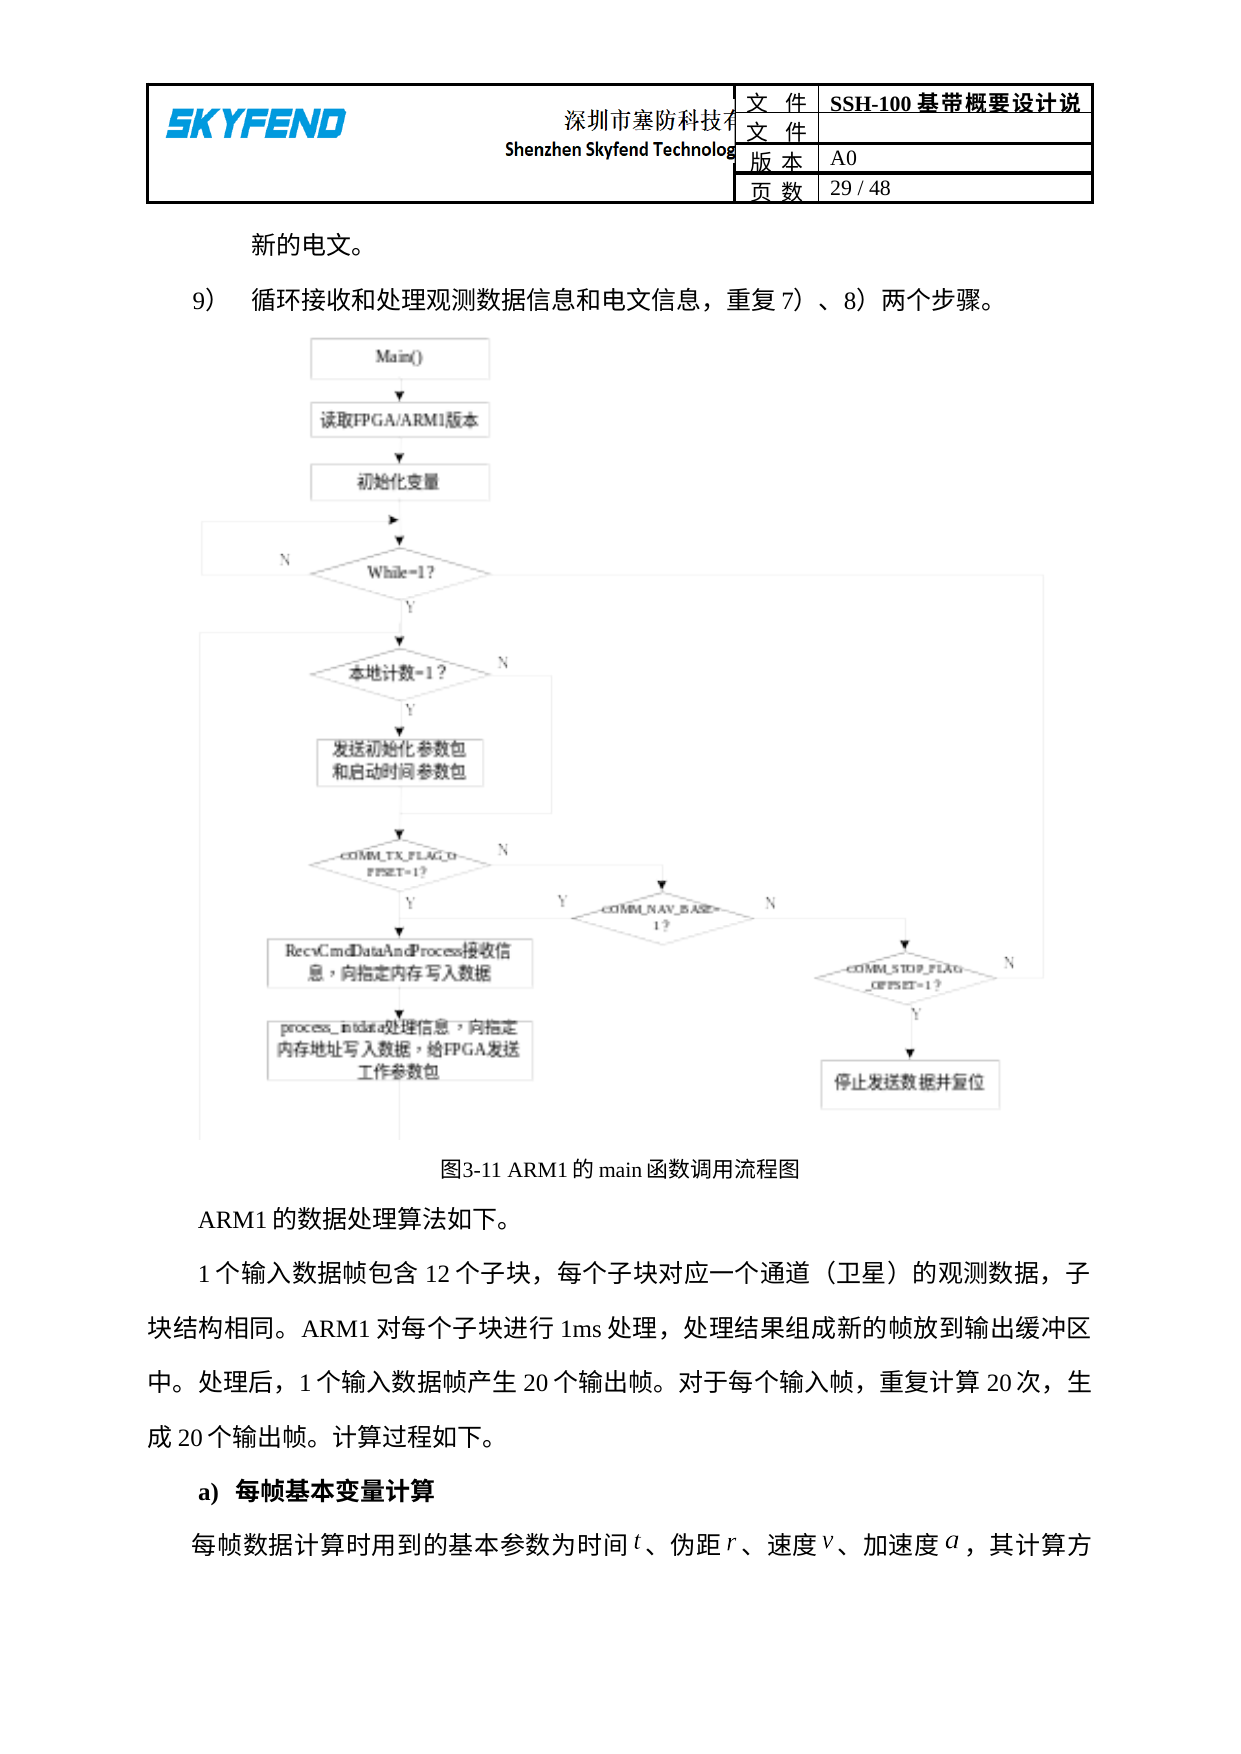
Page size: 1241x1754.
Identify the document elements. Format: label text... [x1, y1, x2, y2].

list 在处理数据时，因为数据和电文是保持同步的，即计算30包观测数据要用掉同步的一包（600ms）电文，所以在处理完30包观测数据之后，检查是否有新的电文。 [192, 226, 1092, 262]
text ARM1的数据处理算法如下。 [148, 1199, 1092, 1236]
text 每帧数据计算时用到的基本参数为时间、伪距、速度、加速度，其计算方式如下，其中n为当前帧序号，取值0~19： [148, 1526, 1092, 1562]
list 循环接收和处理观测数据信息和电文信息，重复7）、8）两个步骤。 [192, 280, 1092, 316]
list 每帧基本变量计算 [148, 1471, 1092, 1508]
picture [159, 99, 735, 163]
text 1个输入数据帧包含12个子块，每个子块对应一个通道（卫星）的观测数据，子块结构相同。ARM1对每个子块进行1ms处理，处理结果组成新的帧放到输出缓冲区中。处理后，1个输入数据帧产生20个输出帧。对于每个输入帧，重复计算20次，生成20个输出帧。计算过程如下。 [148, 1254, 1092, 1453]
